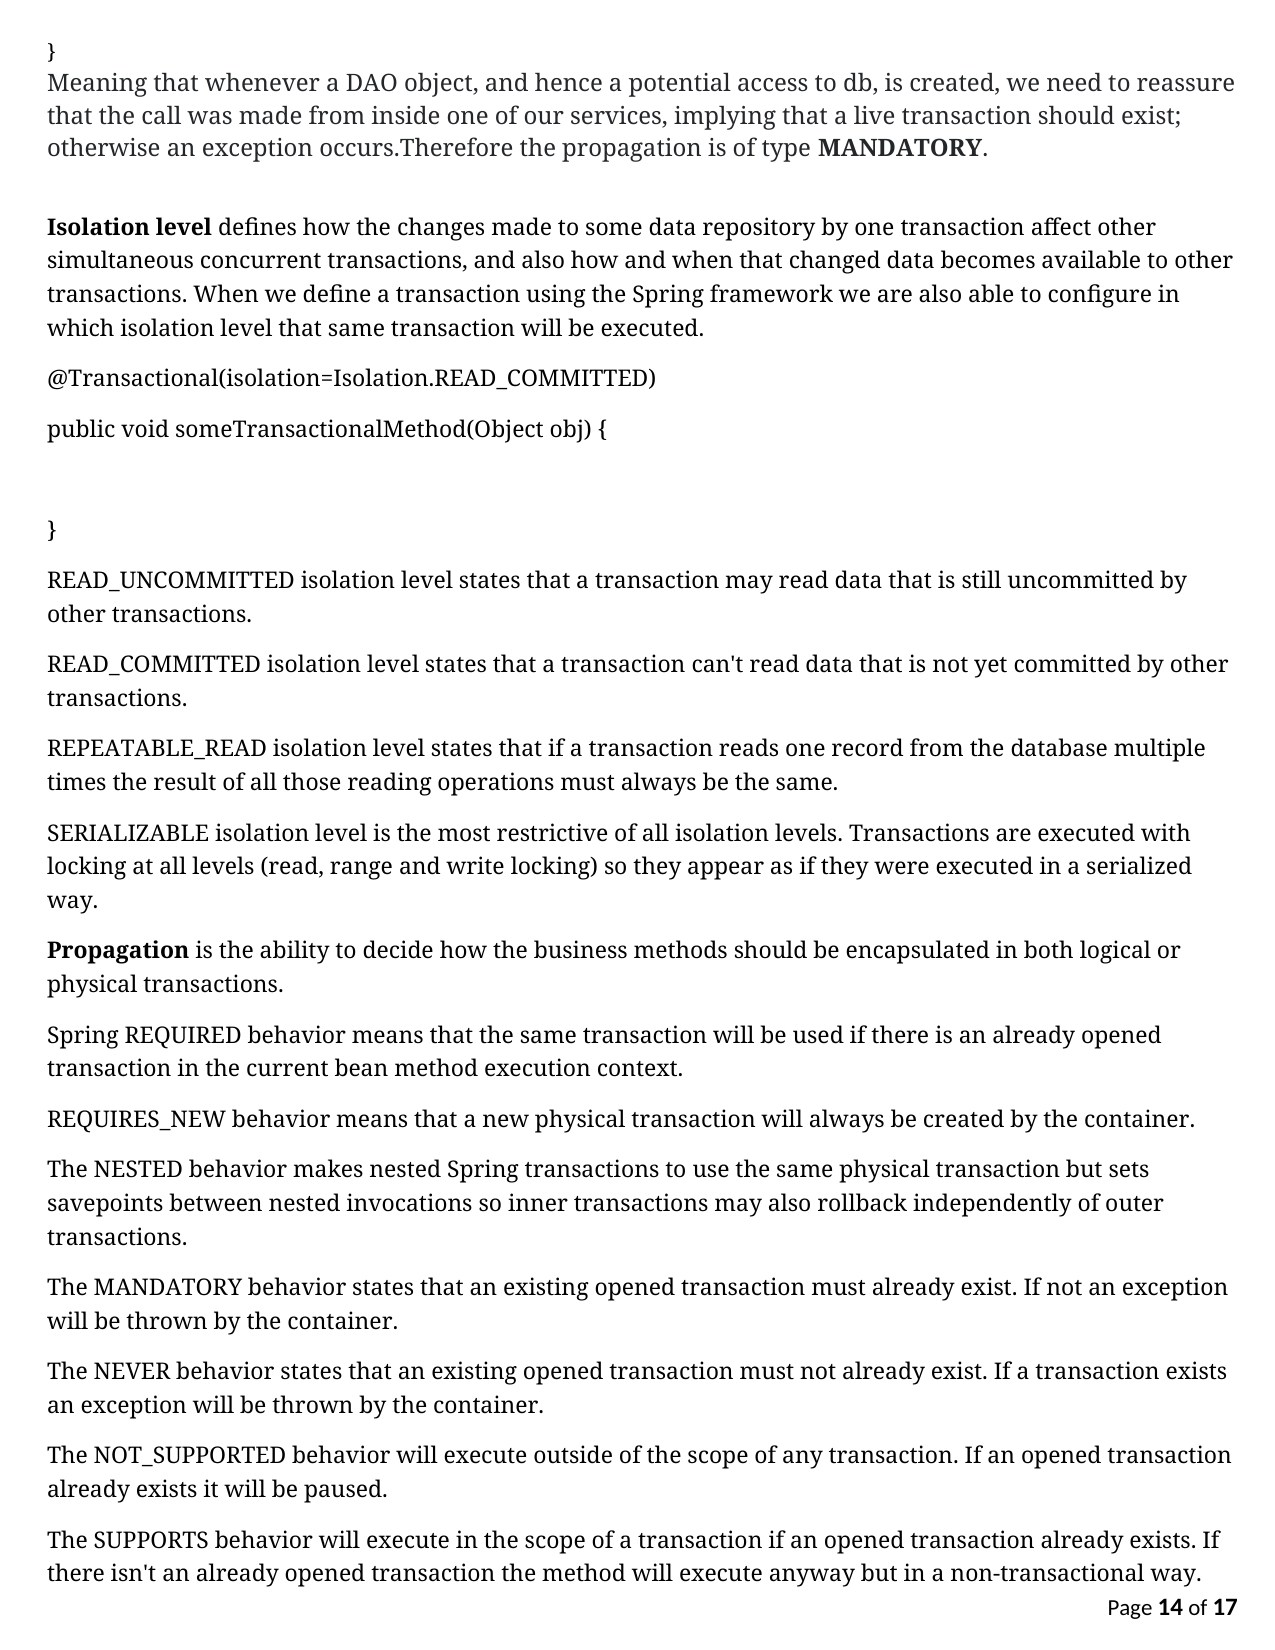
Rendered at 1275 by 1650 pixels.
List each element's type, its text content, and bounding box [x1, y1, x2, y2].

text The MANDATORY behavior states that an existing opened transaction must already exist. If not an exception will be thrown by the container. [47, 1271, 1237, 1336]
text } [47, 37, 1237, 66]
text Isolation level defines how the changes made to some data repository by one transaction affect other simultaneous concurrent transactions, and also how and when that changed data becomes available to other transactions. When we define a transaction using the Spring framework we are also able to configure in which isolation level that same transaction will be executed. [47, 211, 1237, 343]
text Propagation is the ability to decide how the business methods should be encapsulated in both logical or physical transactions. [47, 934, 1237, 999]
text Meaning that whenever a DAO object, and hence a potential access to db, is created, we need to reassure that the call was made from inside one of our services, implying that a live transaction should exist; otherwise an exception occurs.Therefore the propagation is of type MANDATORY. [47, 66, 1237, 164]
text public void someTransactionalMethod(Object obj) { [47, 413, 1237, 444]
text The SUPPORTS behavior will execute in the scope of a transaction if an opened transaction already exists. If there isn't an already opened transaction the method will execute anyway but in a non-transactional way. [47, 1523, 1237, 1588]
text @Transactional(isolation=Isolation.READ_COMMITTED) [47, 362, 1237, 393]
text READ_COMMITTED isolation level states that a transaction can't read data that is not yet committed by other transactions. [47, 648, 1237, 713]
text REPEATABLE_READ isolation level states that if a transaction reads one record from the database multiple times the result of all those reading operations must always be the same. [47, 732, 1237, 797]
text SERIALIZABLE isolation level is the most restrictive of all isolation levels. Transactions are executed with locking at all levels (read, range and write locking) so they appear as if they were executed in a serialized way. [47, 816, 1237, 915]
text Spring REQUIRED behavior means that the same transaction will be used if there is an already opened transaction in the current bean method execution context. [47, 1018, 1237, 1083]
text The NOT_SUPPORTED behavior will execute outside of the scope of any transaction. If an opened transaction already exists it will be paused. [47, 1439, 1237, 1504]
text READ_UNCOMMITTED isolation level states that a transaction may read data that is still uncommitted by other transactions. [47, 564, 1237, 629]
text The NESTED behavior makes nested Spring transactions to use the same physical transaction but sets savepoints between nested invocations so inner transactions may also rollback independently of outer transactions. [47, 1153, 1237, 1252]
text REQUIRES_NEW behavior means that a new physical transaction will always be created by the container. [47, 1103, 1237, 1134]
text } [47, 513, 1237, 545]
text The NEVER behavior states that an existing opened transaction must not already exist. If a transaction exists an exception will be thrown by the container. [47, 1355, 1237, 1420]
